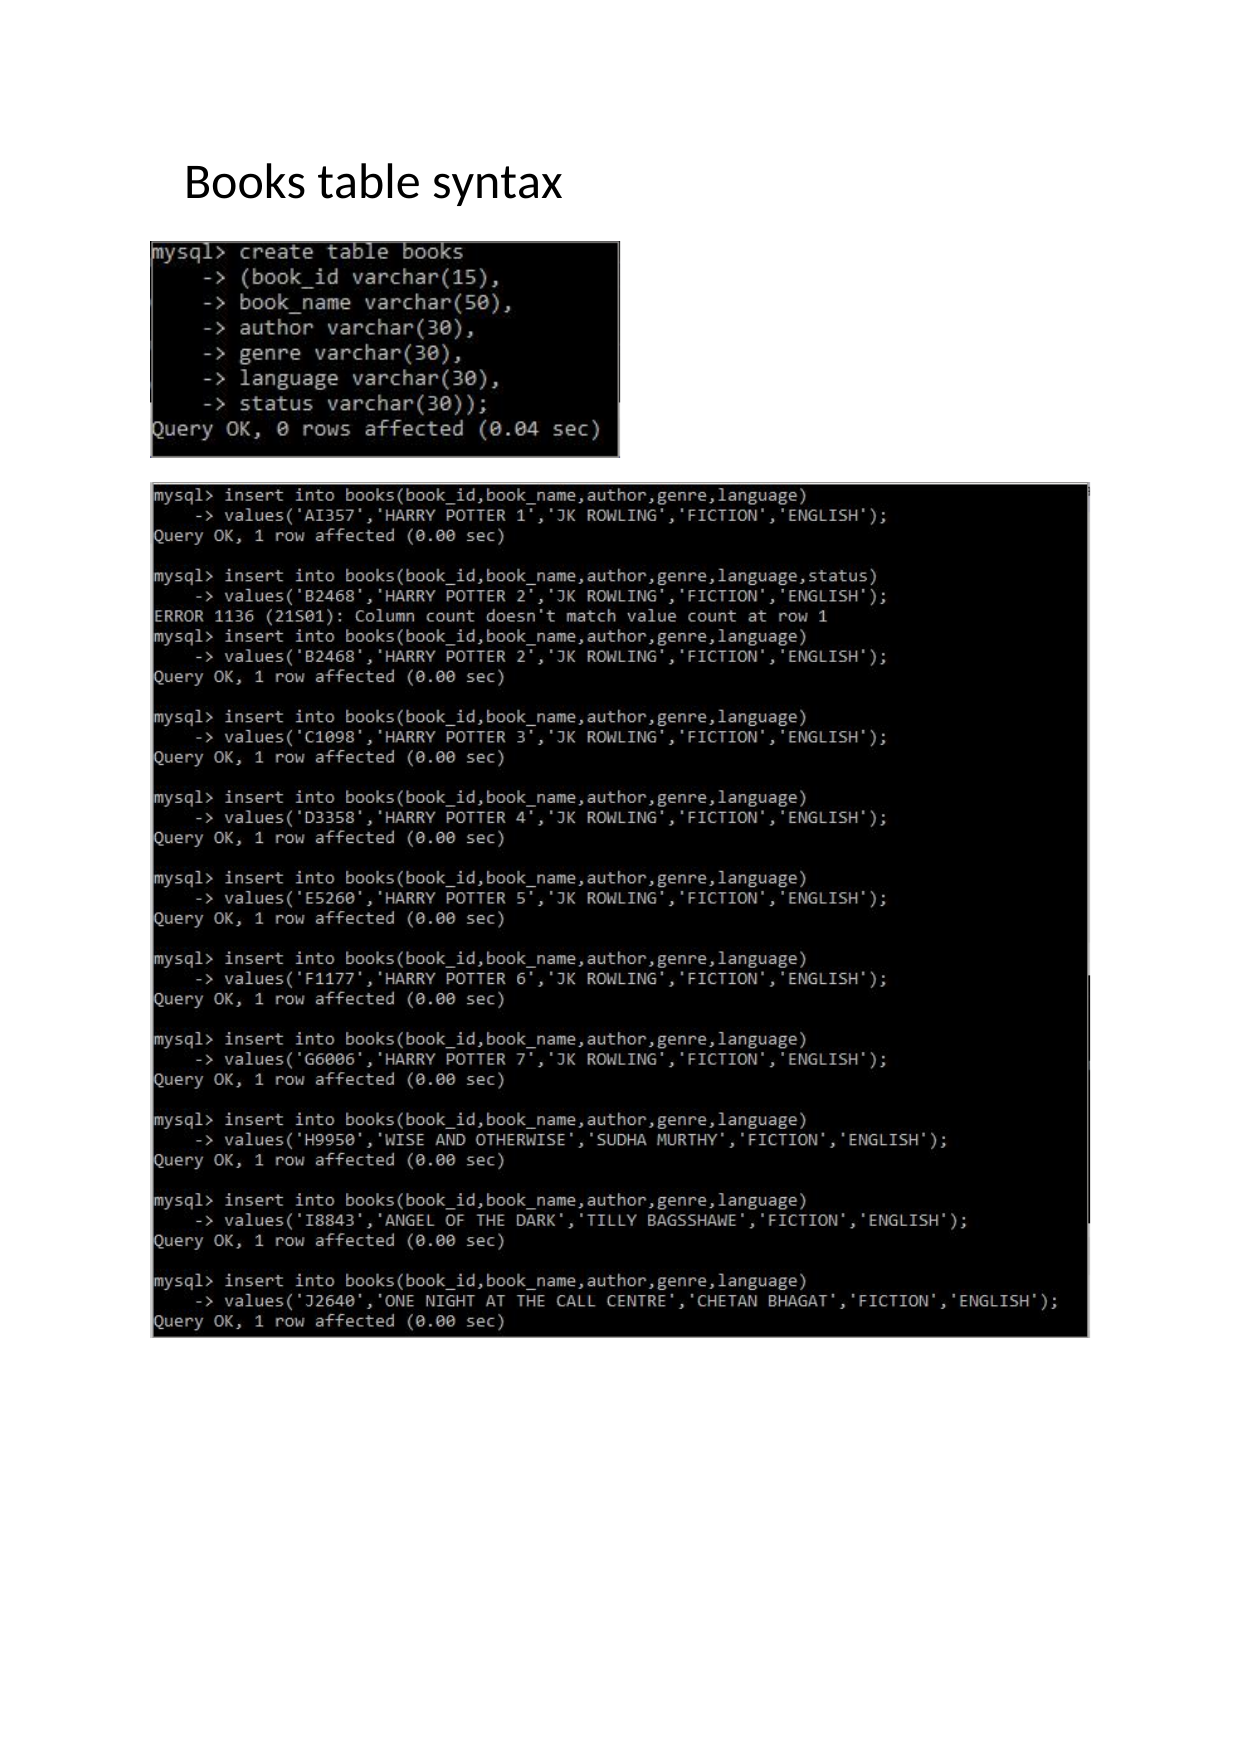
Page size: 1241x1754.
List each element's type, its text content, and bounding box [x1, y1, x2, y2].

text Books table syntax [150, 150, 1090, 211]
picture [150, 241, 621, 458]
picture [150, 482, 1091, 1338]
